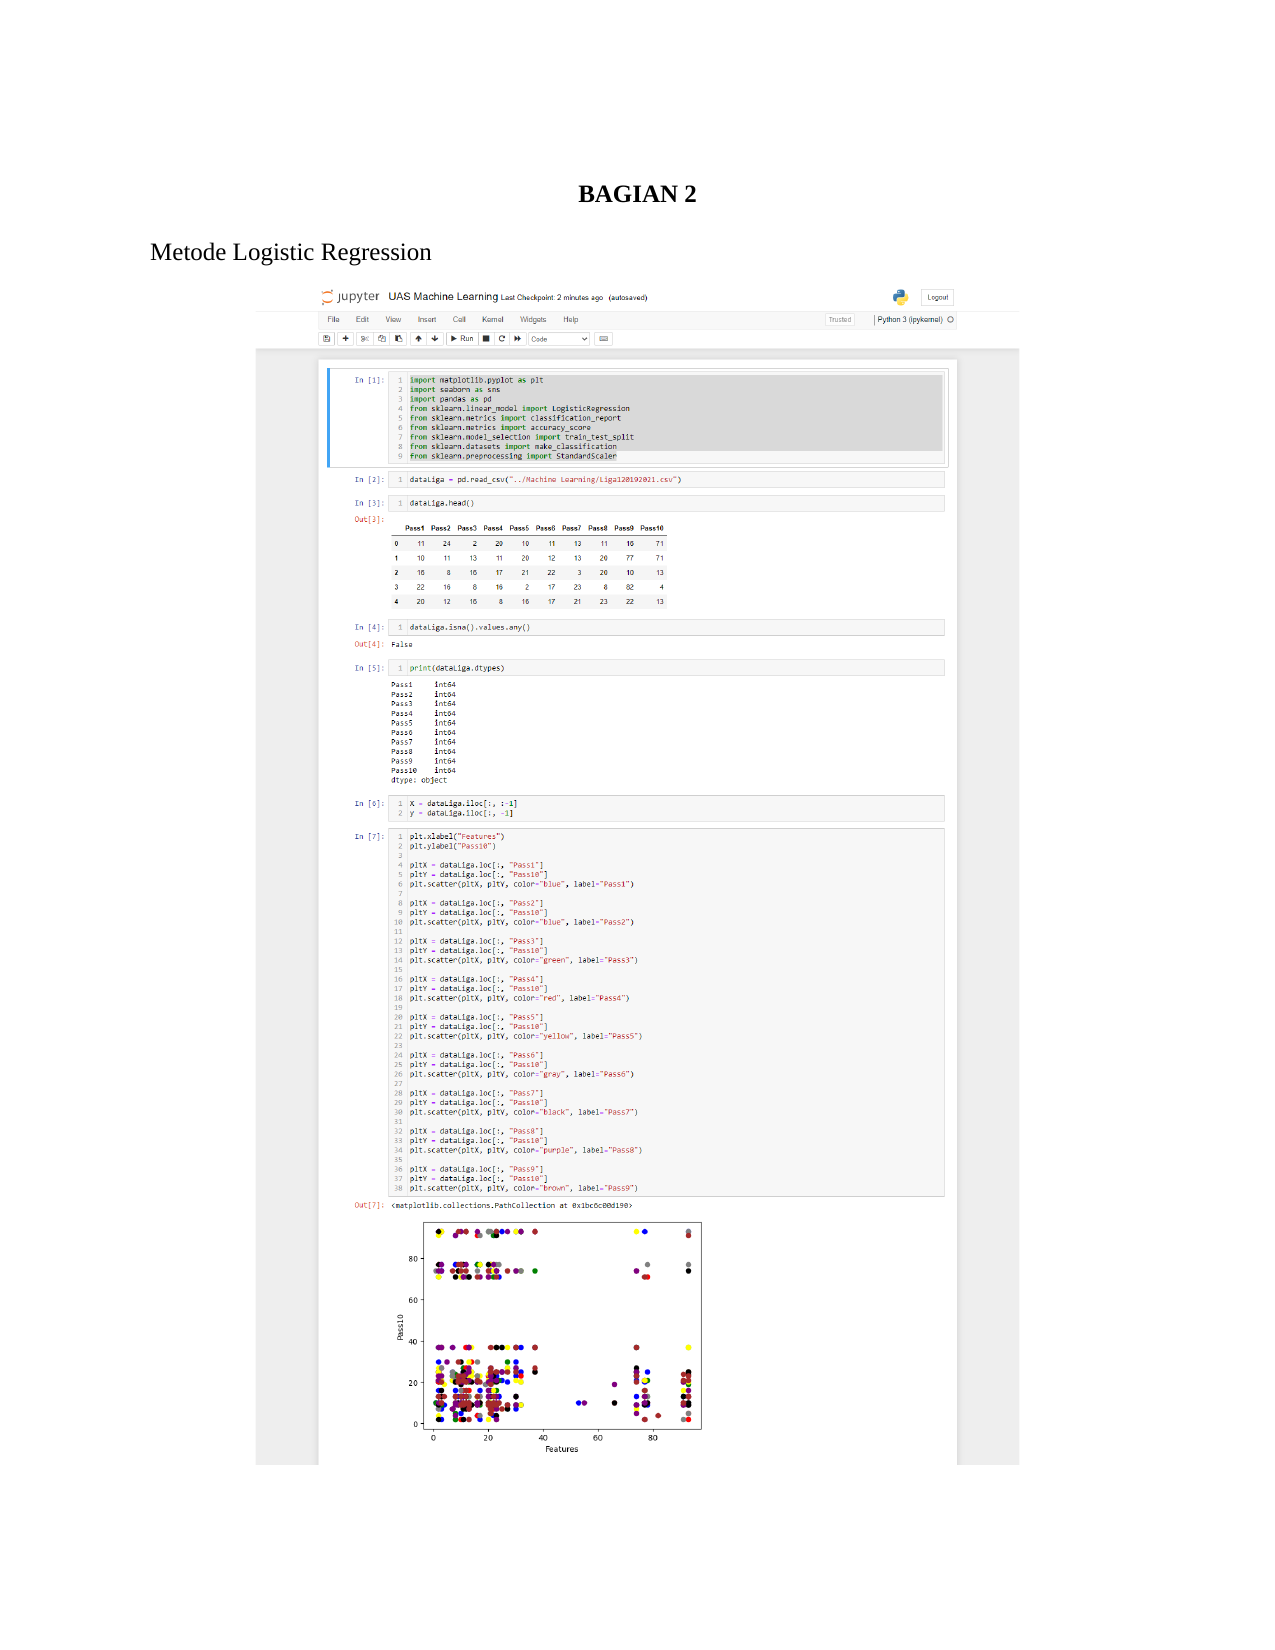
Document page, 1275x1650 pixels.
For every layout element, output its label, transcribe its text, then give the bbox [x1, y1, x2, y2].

subtitle BAGIAN 2 [150, 179, 1125, 208]
picture [255, 286, 1020, 1465]
text Metode Logistic Regression [150, 237, 1125, 266]
